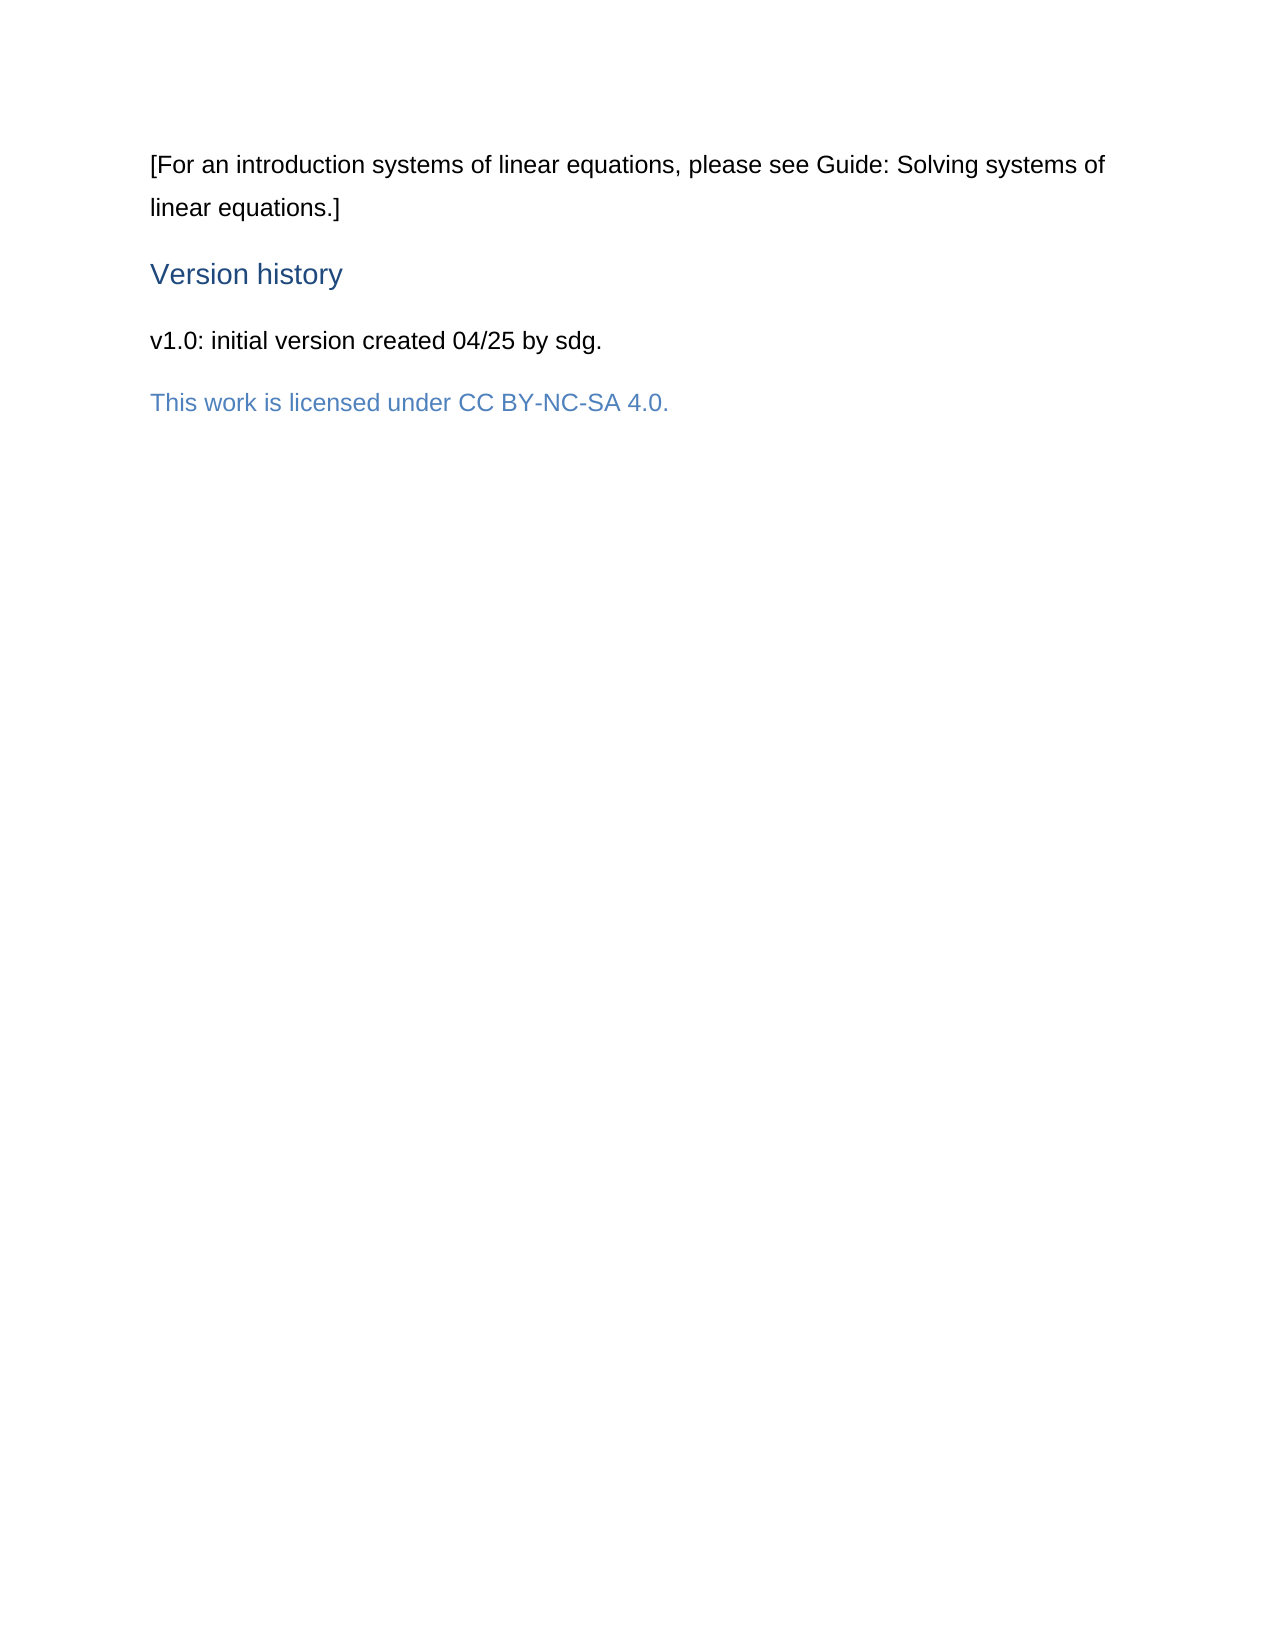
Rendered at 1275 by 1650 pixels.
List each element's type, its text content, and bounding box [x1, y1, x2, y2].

text This work is licensed under CC BY-NC-SA 4.0. [150, 388, 1125, 417]
text [For an introduction systems of linear equations, please see Guide: Solving systems of linear equations.] [150, 150, 1125, 222]
text v1.0: initial version created 04/25 by sdg. [150, 326, 1125, 355]
subtitle Version history [150, 257, 1125, 291]
